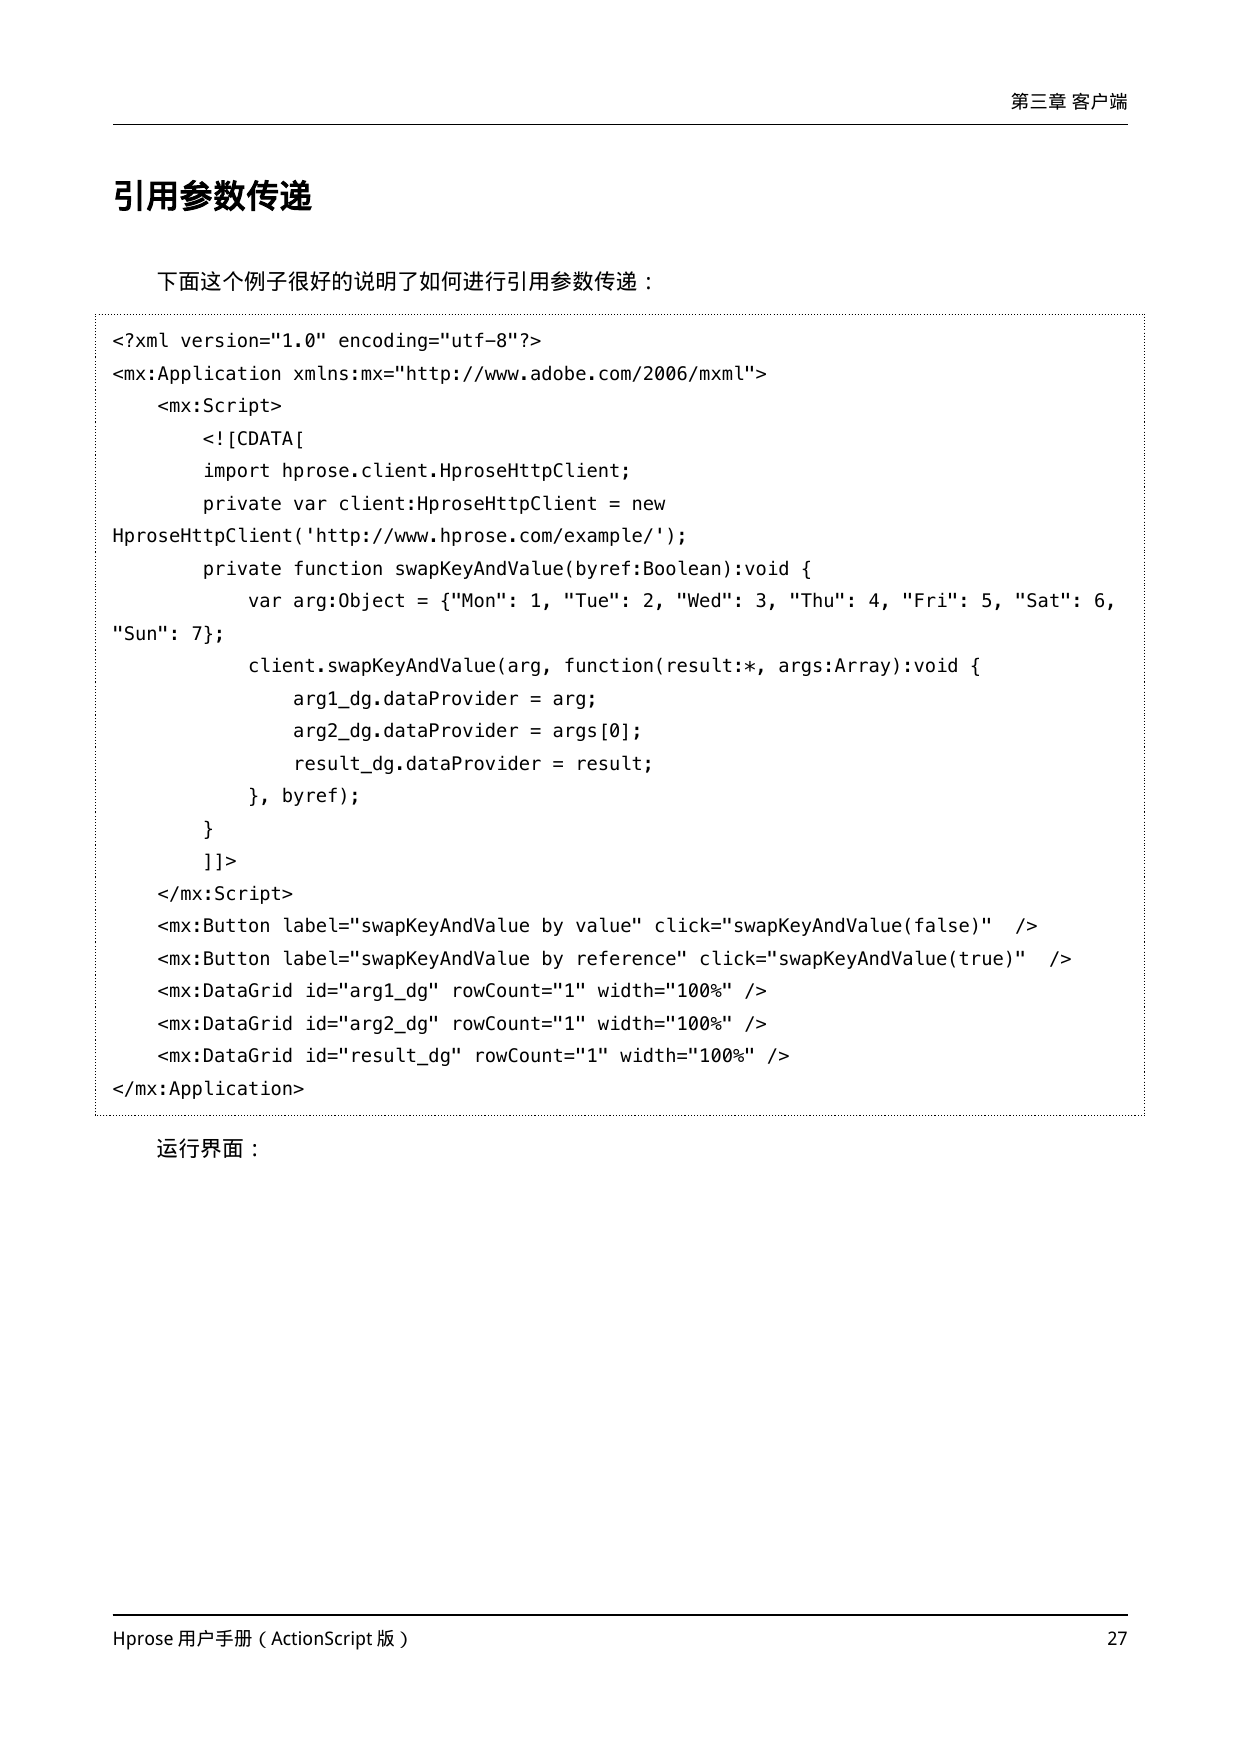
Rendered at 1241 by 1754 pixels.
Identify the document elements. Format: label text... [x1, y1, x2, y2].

text ]]> [112, 845, 1128, 877]
text arg1_dg.dataProvider = arg; [112, 682, 1128, 715]
text <mx:Application xmlns:mx="http://www.adobe.com/2006/mxml"> [112, 357, 1128, 390]
text } [112, 812, 1128, 845]
text import hprose.client.HproseHttpClient; [112, 455, 1128, 487]
text 下面这个例子很好的说明了如何进行引用参数传递： [112, 265, 1128, 297]
text <mx:DataGrid id="arg1_dg" rowCount="1" width="100%" /> [112, 975, 1128, 1007]
text <mx:Button label="swapKeyAndValue by reference" click="swapKeyAndValue(true)" /> [112, 942, 1128, 975]
text private function swapKeyAndValue(byref:Boolean):void { [112, 552, 1128, 585]
text }, byref); [112, 780, 1128, 812]
text arg2_dg.dataProvider = args[0]; [112, 715, 1128, 747]
text <mx:Script> [112, 390, 1128, 422]
text var arg:Object = {"Mon": 1, "Tue": 2, "Wed": 3, "Thu": 4, "Fri": 5, "Sat": 6, "Sun": 7}; [112, 585, 1128, 650]
text 运行界面： [112, 1132, 1128, 1164]
text </mx:Application> [95, 1061, 1145, 1116]
subtitle 引用参数传递 [112, 162, 1128, 227]
text private var client:HproseHttpClient = new HproseHttpClient('http://www.hprose.com/example/'); [112, 487, 1128, 552]
text <mx:DataGrid id="arg2_dg" rowCount="1" width="100%" /> [112, 1007, 1128, 1040]
text <mx:Button label="swapKeyAndValue by value" click="swapKeyAndValue(false)" /> [112, 910, 1128, 942]
text <mx:DataGrid id="result_dg" rowCount="1" width="100%" /> [112, 1040, 1128, 1061]
text </mx:Script> [112, 877, 1128, 910]
text <![CDATA[ [112, 422, 1128, 455]
text result_dg.dataProvider = result; [112, 747, 1128, 780]
text client.swapKeyAndValue(arg, function(result:*, args:Array):void { [112, 650, 1128, 682]
text <?xml version="1.0" encoding="utf-8"?> [95, 314, 1145, 357]
